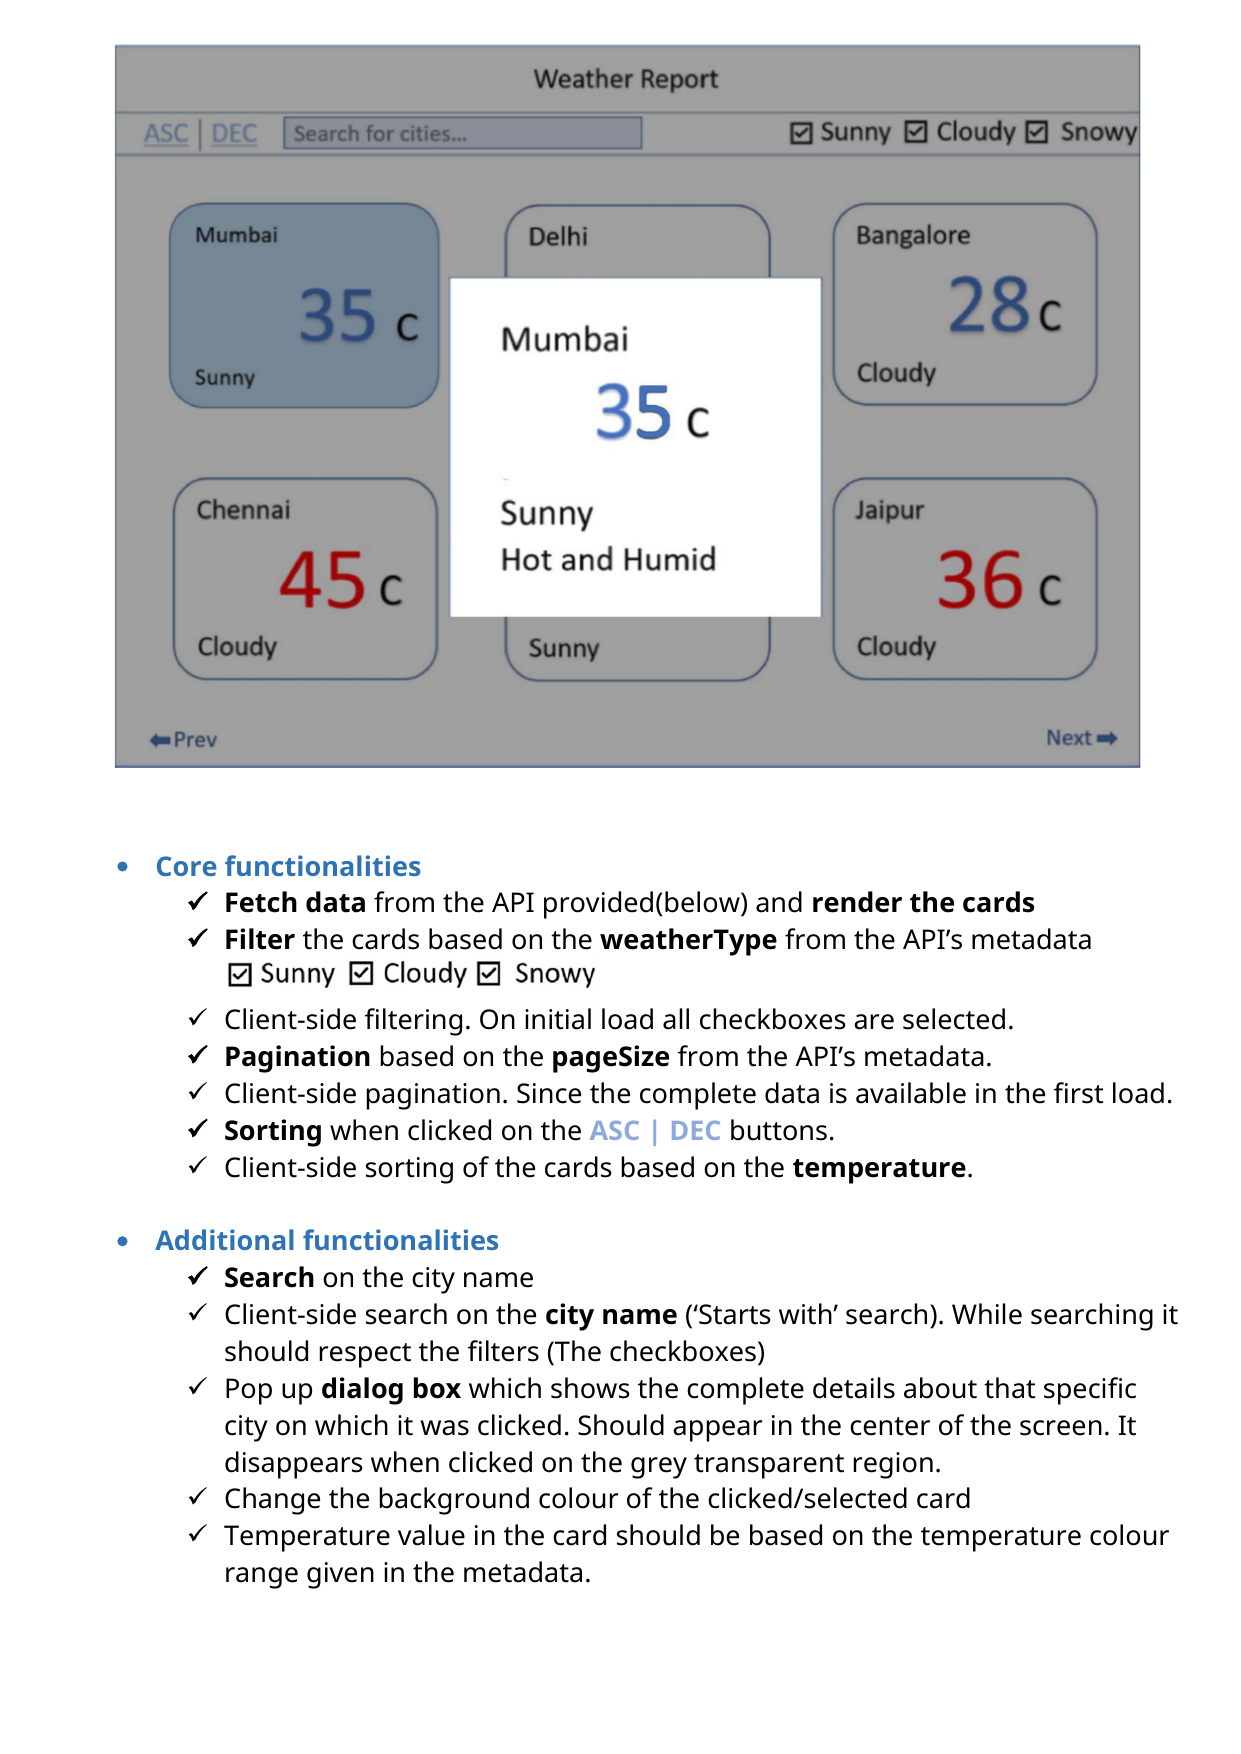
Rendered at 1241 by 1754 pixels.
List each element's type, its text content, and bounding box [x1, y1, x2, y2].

list Client-side search on the city name (‘Starts with’ search). While searching it should respect the filters (The checkboxes) [186, 1296, 1181, 1369]
list Pop up dialog box which shows the complete details about that specific city on which it was clicked. Should appear in the center of the screen. It disappears when clicked on the grey transparent region. [186, 1369, 1181, 1480]
list Filter the cards based on the weatherType from the API’s metadata [186, 921, 1181, 1001]
list Search on the city name [186, 1259, 1181, 1296]
list Temperature value in the card should be based on the temperature colour range given in the metadata. [186, 1517, 1181, 1591]
list Change the background colour of the clicked/selected card [186, 1480, 1181, 1517]
list Core functionalities [118, 847, 1181, 884]
list Client-side filtering. On initial load all checkboxes are selected. [186, 1001, 1181, 1037]
list Pagination based on the pageSize from the API’s metadata. [186, 1037, 1181, 1074]
list Sorting when clicked on the ASC | DEC buttons. [186, 1111, 1181, 1148]
list Fetch data from the API provided(below) and render the cards [186, 884, 1181, 921]
picture [114, 44, 1141, 768]
list Client-side sorting of the cards based on the temperature. [186, 1148, 1181, 1185]
list Client-side pagination. Since the complete data is available in the first load. [186, 1074, 1181, 1111]
picture [223, 957, 597, 993]
list Additional functionalities [118, 1222, 1181, 1259]
